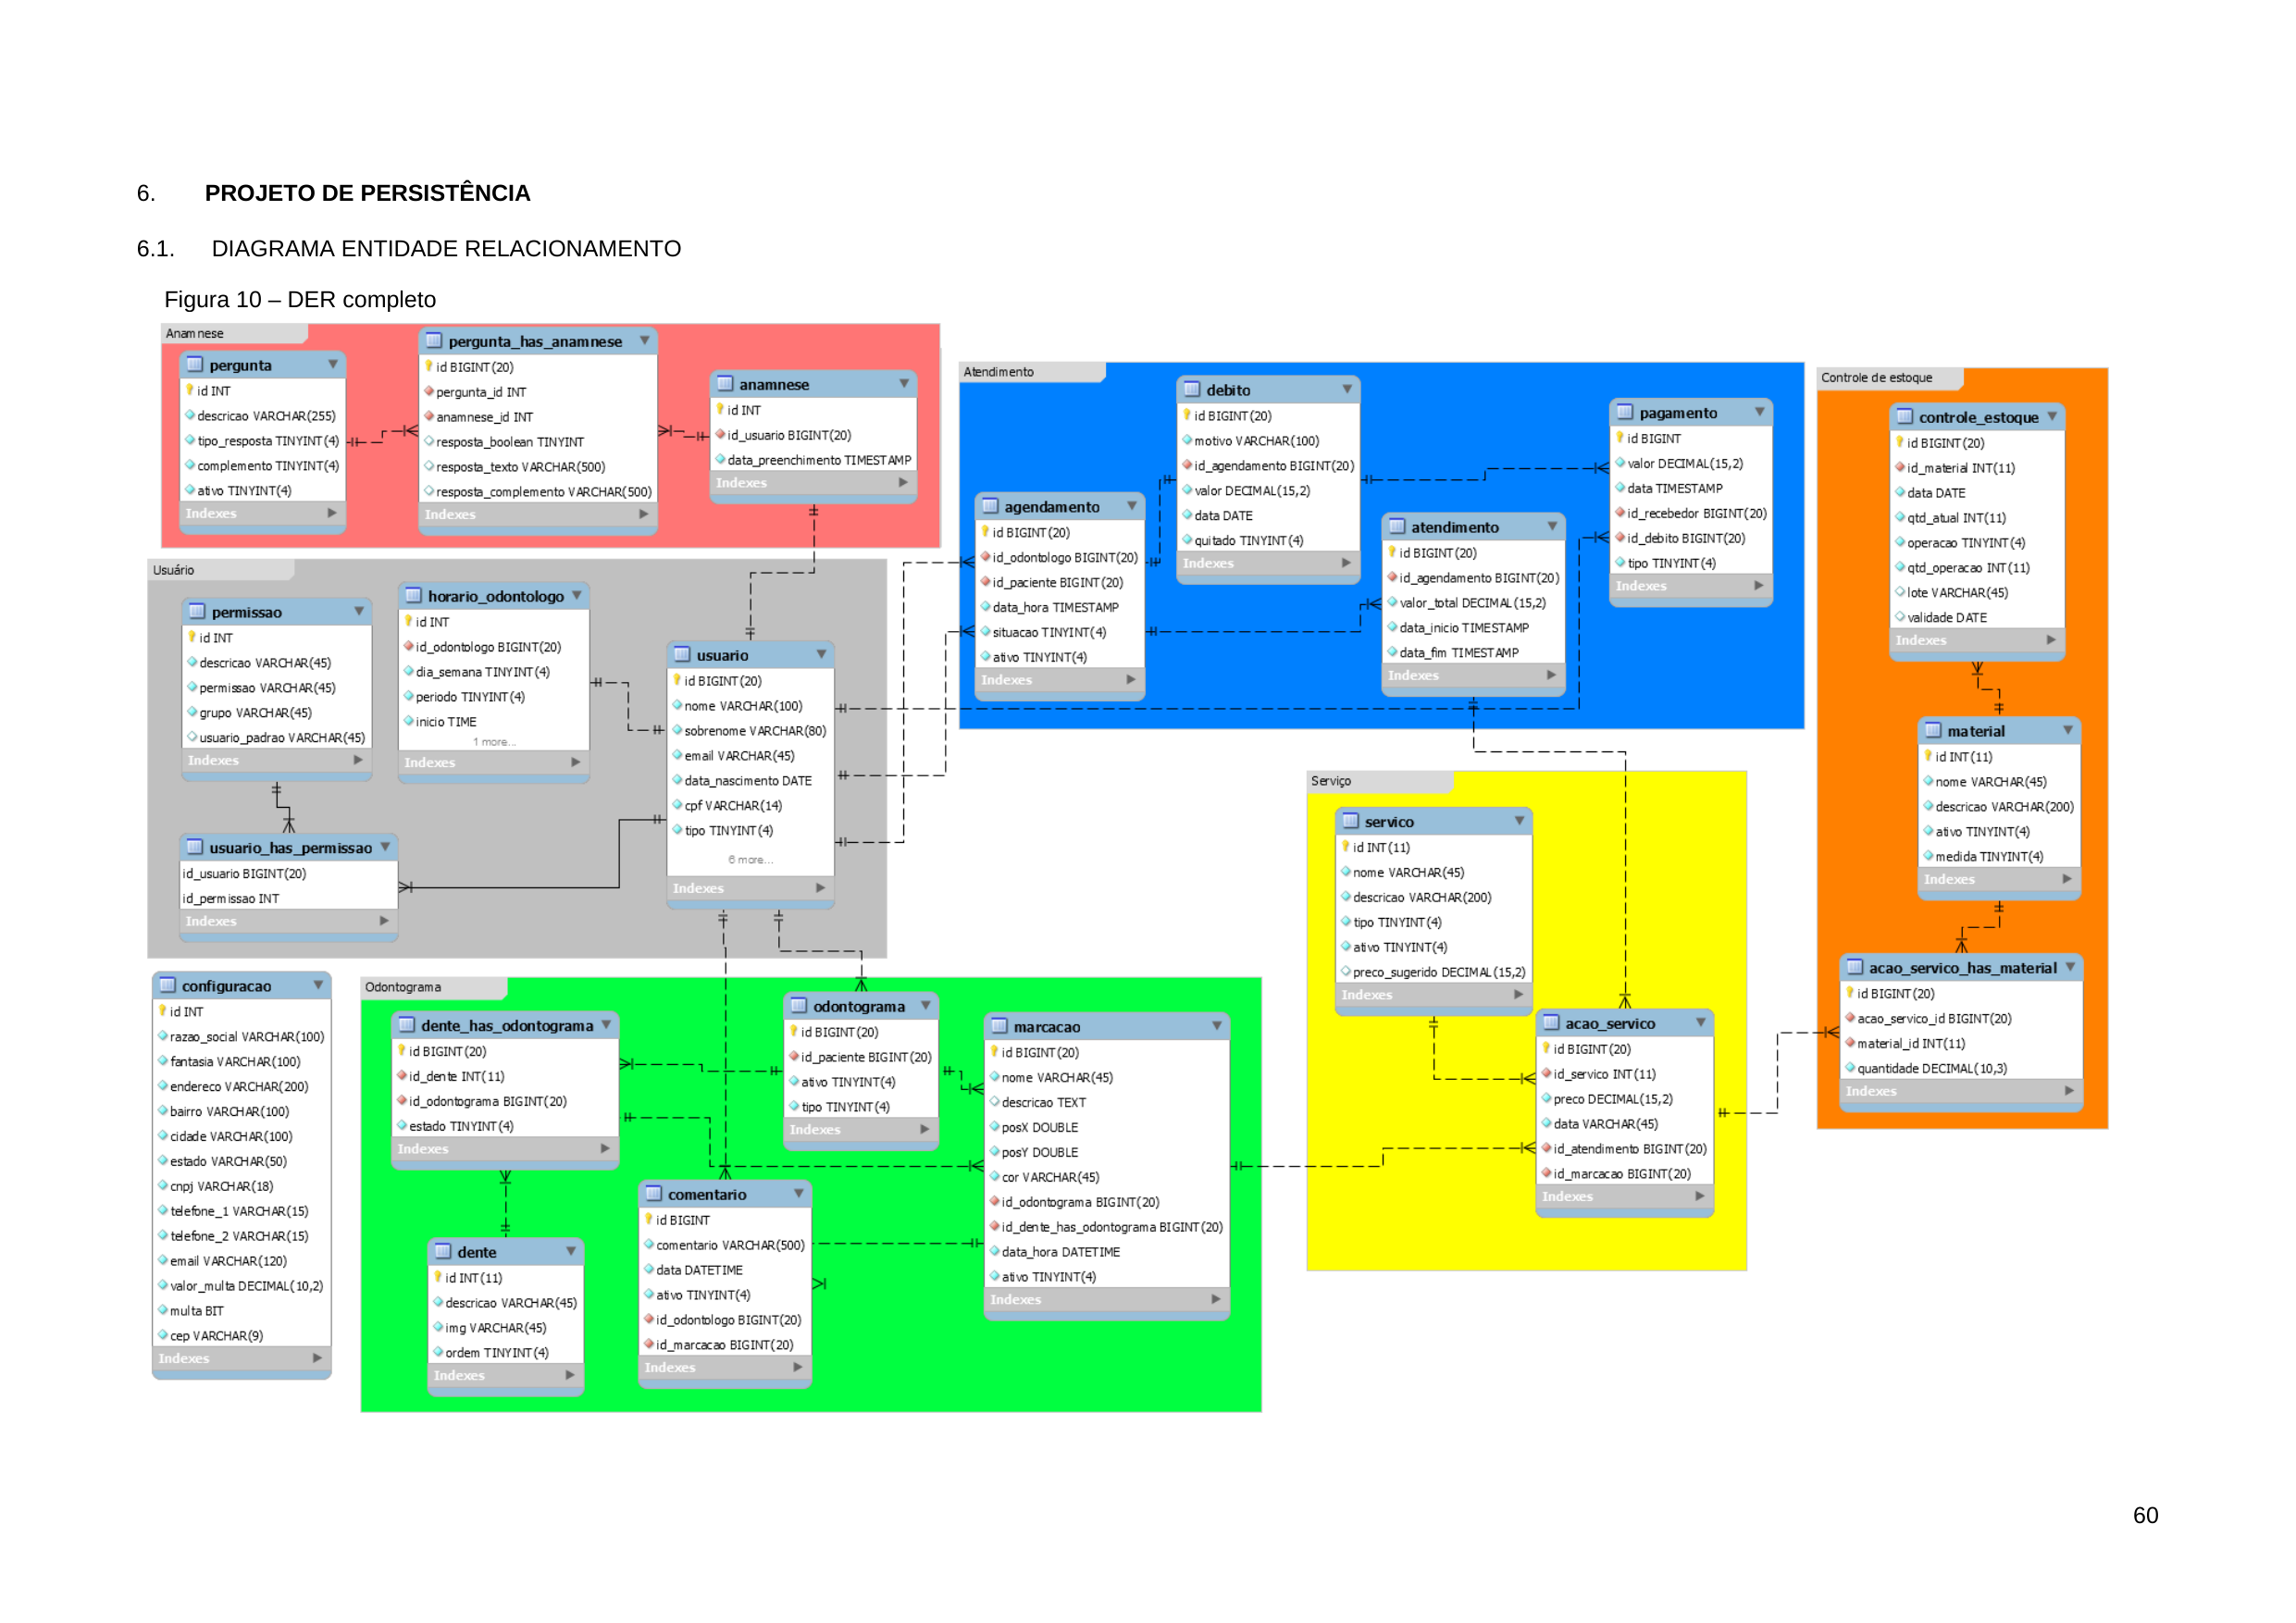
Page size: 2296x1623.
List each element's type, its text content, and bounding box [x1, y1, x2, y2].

subtitle PROJETO DE PERSISTÊNCIA [137, 180, 2159, 206]
subtitle DIAGRAMA ENTIDADE RELACIONAMENTO [137, 235, 2159, 261]
subtitle Figura 10 – DER completo [164, 286, 2159, 313]
picture [136, 312, 2119, 1423]
